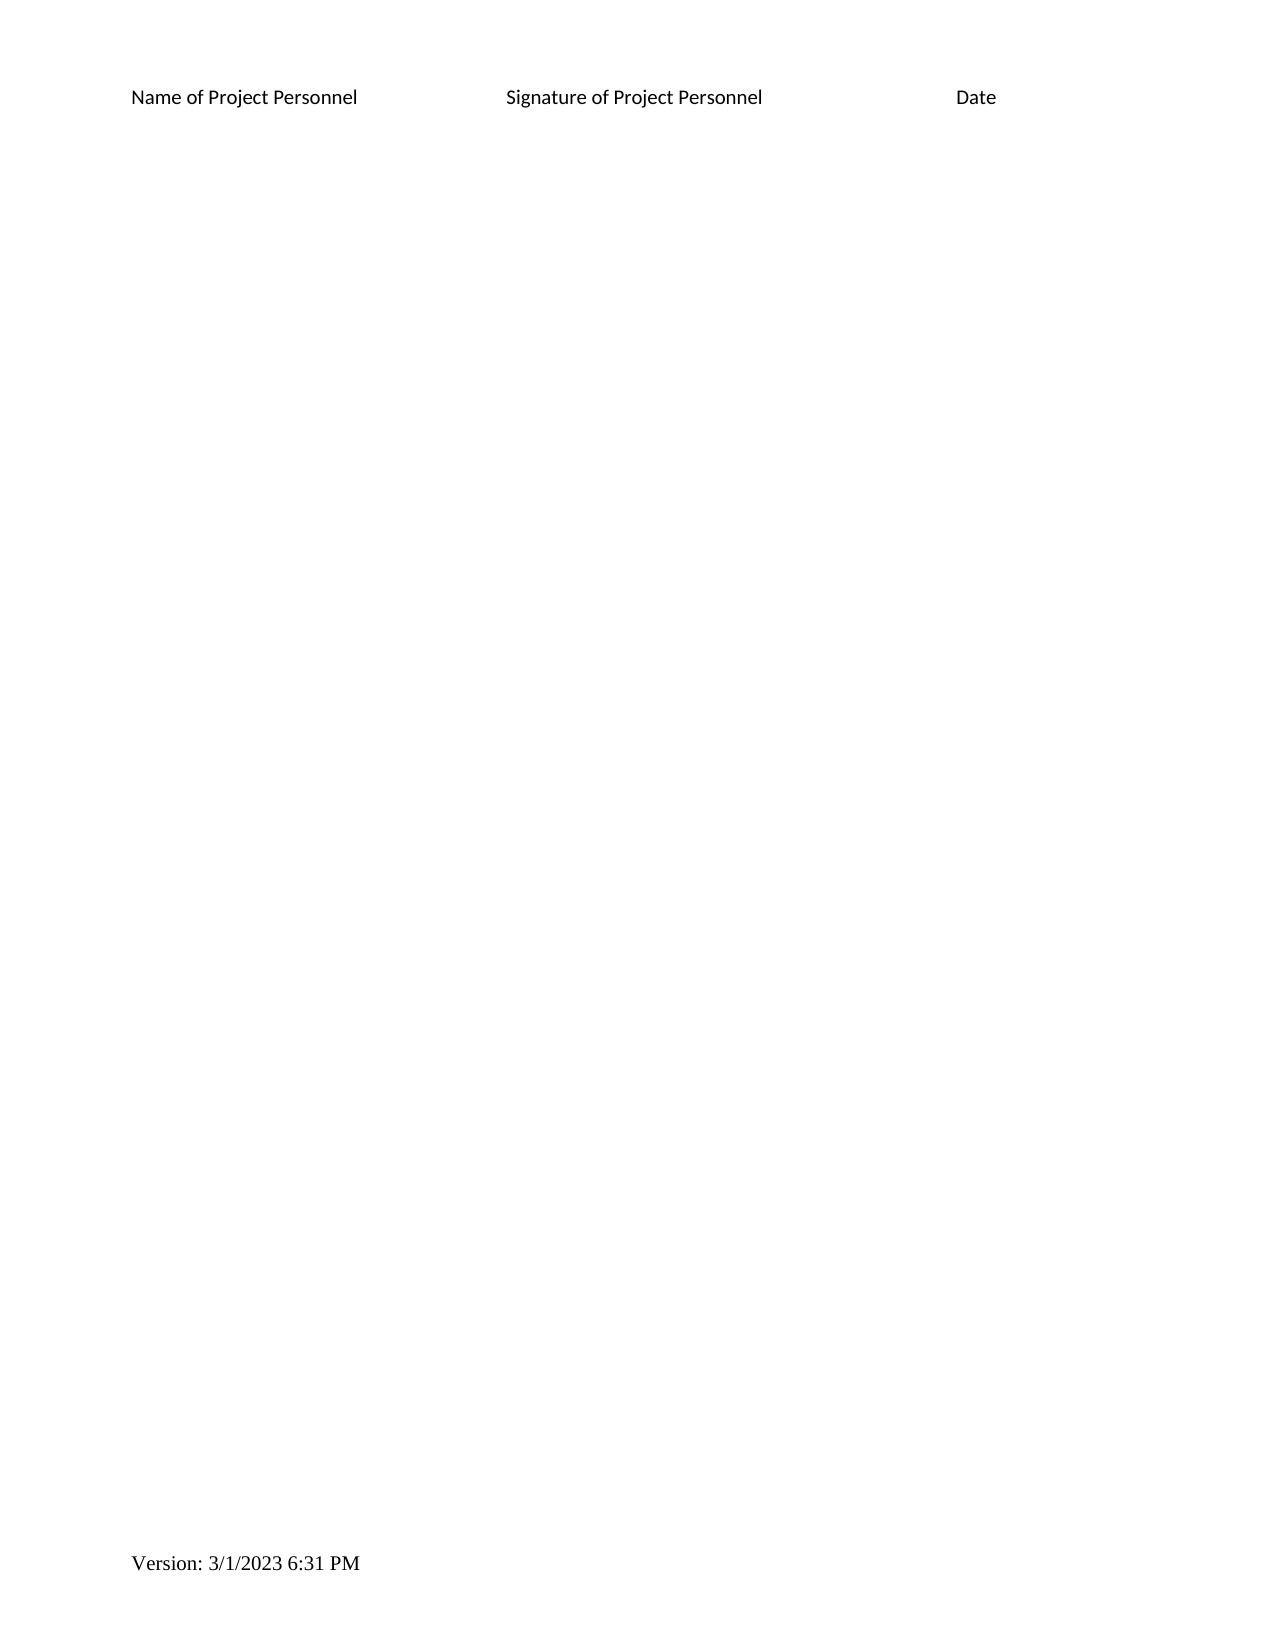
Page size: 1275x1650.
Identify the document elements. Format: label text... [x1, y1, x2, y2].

text Name of Project Personnel Signature of Project Personnel Date [131, 75, 1172, 110]
